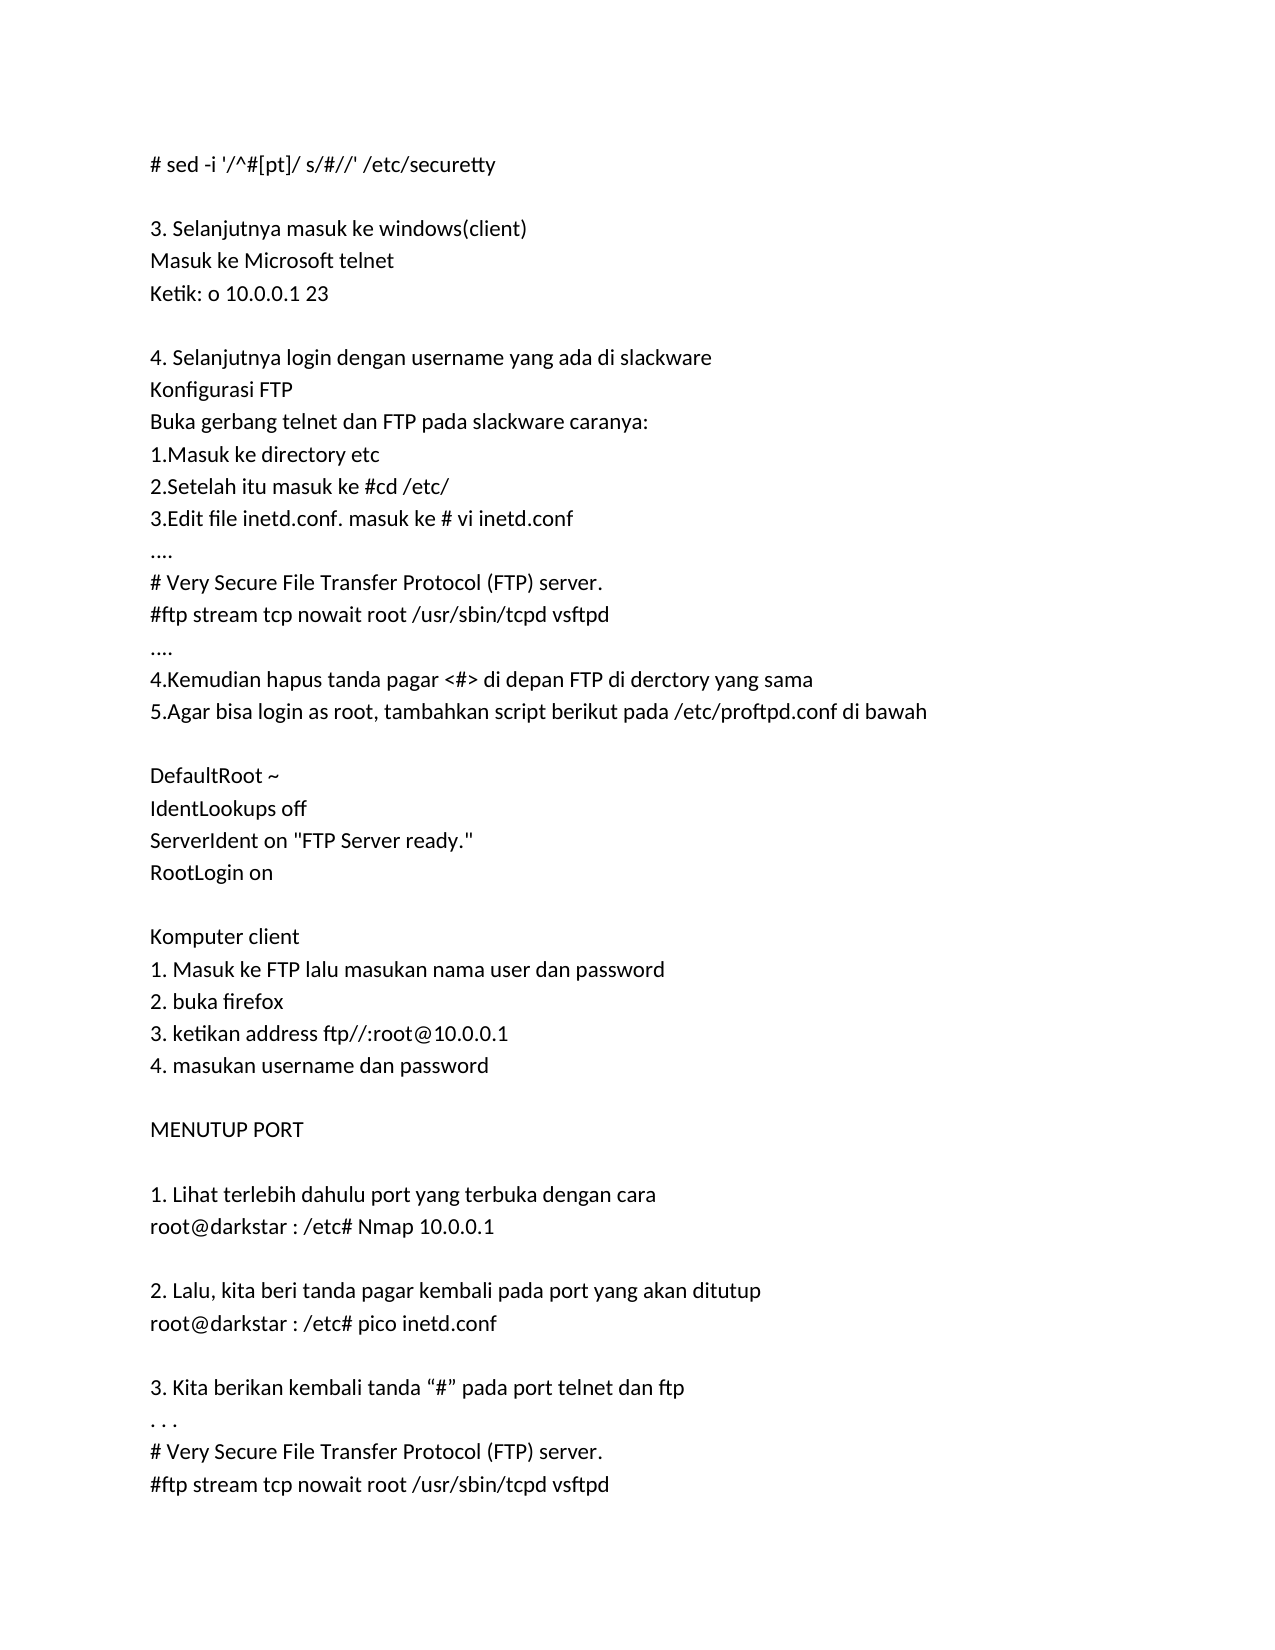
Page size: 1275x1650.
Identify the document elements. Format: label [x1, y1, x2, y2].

text [150, 150, 1125, 1498]
